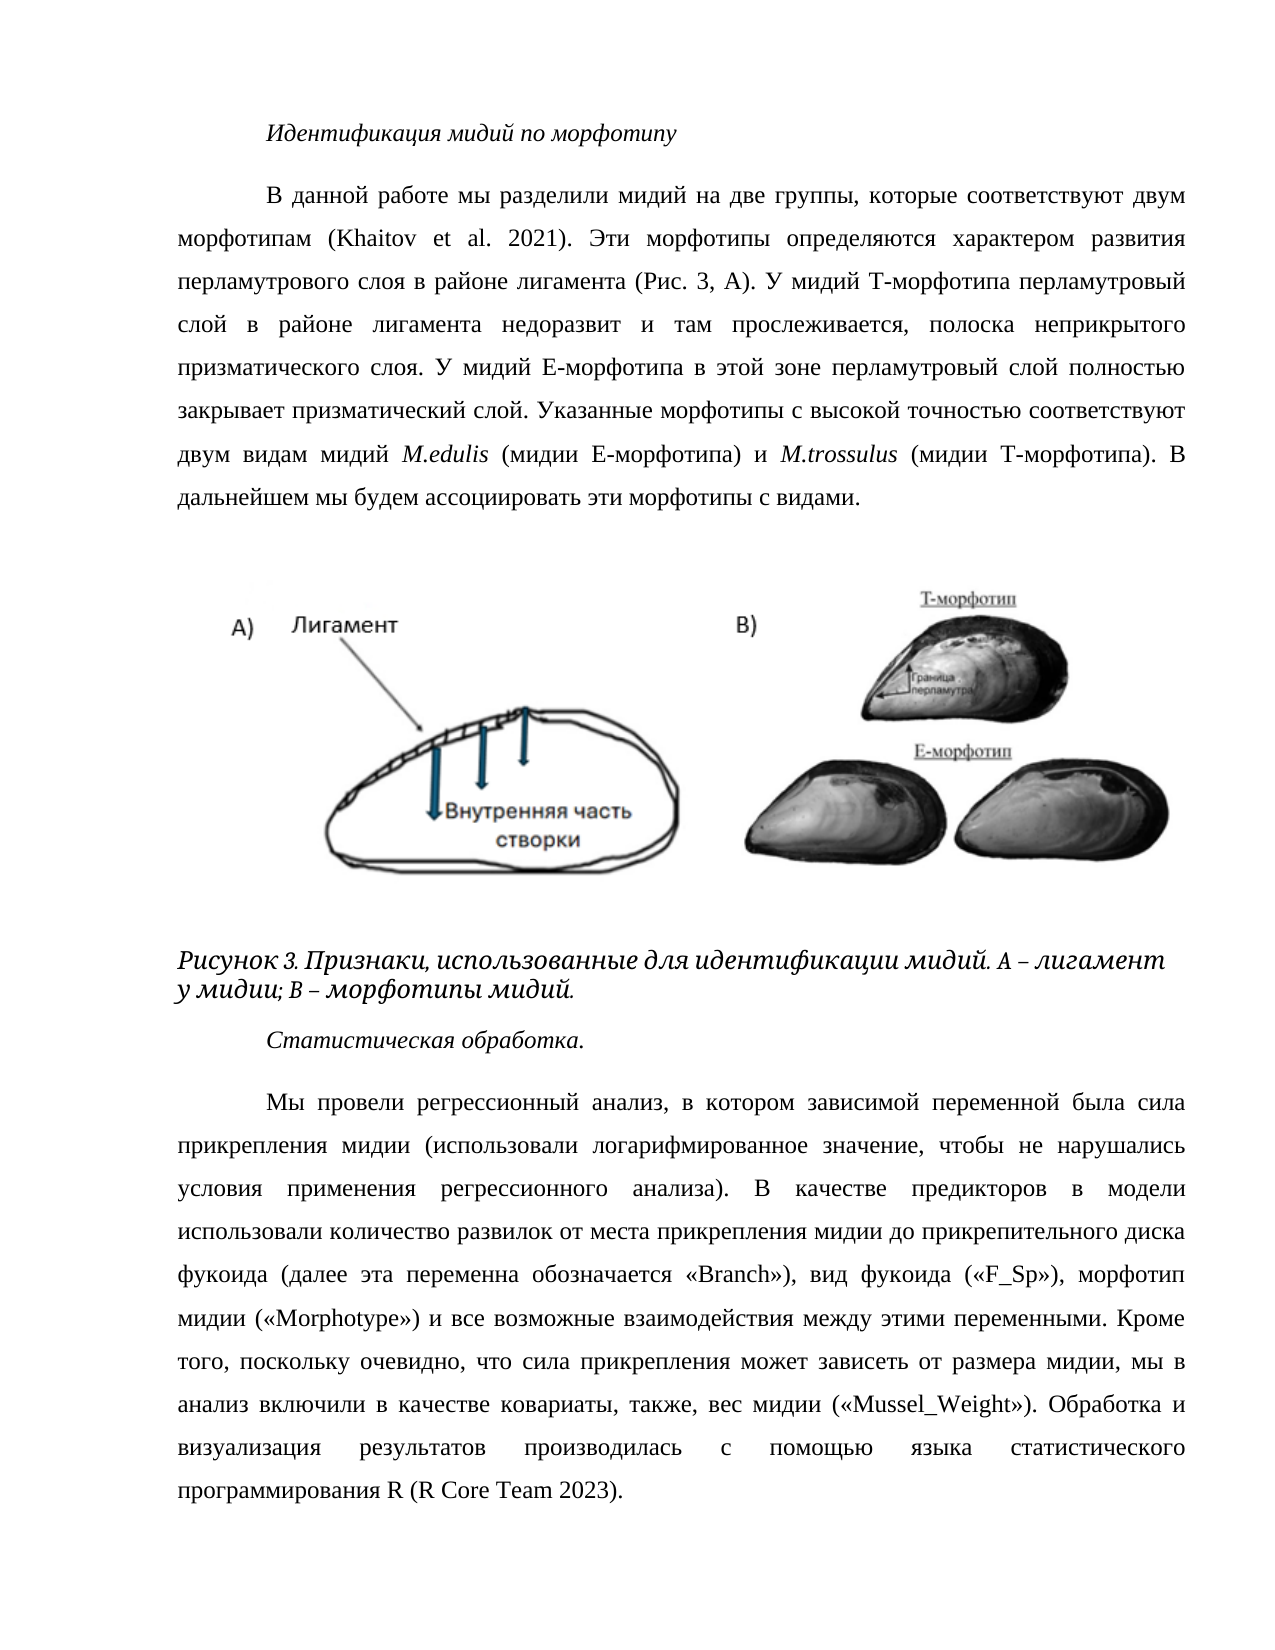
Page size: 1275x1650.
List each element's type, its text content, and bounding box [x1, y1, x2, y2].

text Рисунок 3. Признаки, использованные для идентификации мидий. A – лигамент у мидии; B – морфотипы мидий. [177, 947, 1186, 1004]
subtitle Статистическая обработка. [177, 1025, 1186, 1054]
text В данной работе мы разделили мидий на две группы, которые соответствуют двум морфотипам (Khaitov et al. 2021). Эти морфотипы определяются характером развития перламутрового слоя в районе лигамента (Рис. 3, A). У мидий T-морфотипа перламутровый слой в районе лигамента недоразвит и там прослеживается, полоска неприкрытого призматического слоя. У мидий E-морфотипа в этой зоне перламутровый слой полностью закрывает призматический слой. Указанные морфотипы с высокой точностью соответствуют двум видам мидий M.edulis (мидии E-морфотипа) и M.trossulus (мидии T-морфотипа). В дальнейшем мы будем ассоциировать эти морфотипы с видами. [177, 180, 1186, 511]
picture [196, 543, 1205, 926]
subtitle Идентификация мидий по морфотипу [177, 118, 1186, 147]
text Мы провели регрессионный анализ, в котором зависимой переменной была сила прикрепления мидии (использовали логарифмированное значение, чтобы не нарушались условия применения регрессионного анализа). В качестве предикторов в модели использовали количество развилок от места прикрепления мидии до прикрепительного диска фукоида (далее эта переменна обозначается «Branch»), вид фукоида («F_Sp»), морфотип мидии («Morphotype») и все возможные взаимодействия между этими переменными. Кроме того, поскольку очевидно, что сила прикрепления может зависеть от размера мидии, мы в анализ включили в качестве ковариаты, также, вес мидии («Mussel_Weight»). Обработка и визуализация результатов производилась с помощью языка статистического программирования R (R Core Team 2023). [177, 1087, 1186, 1504]
